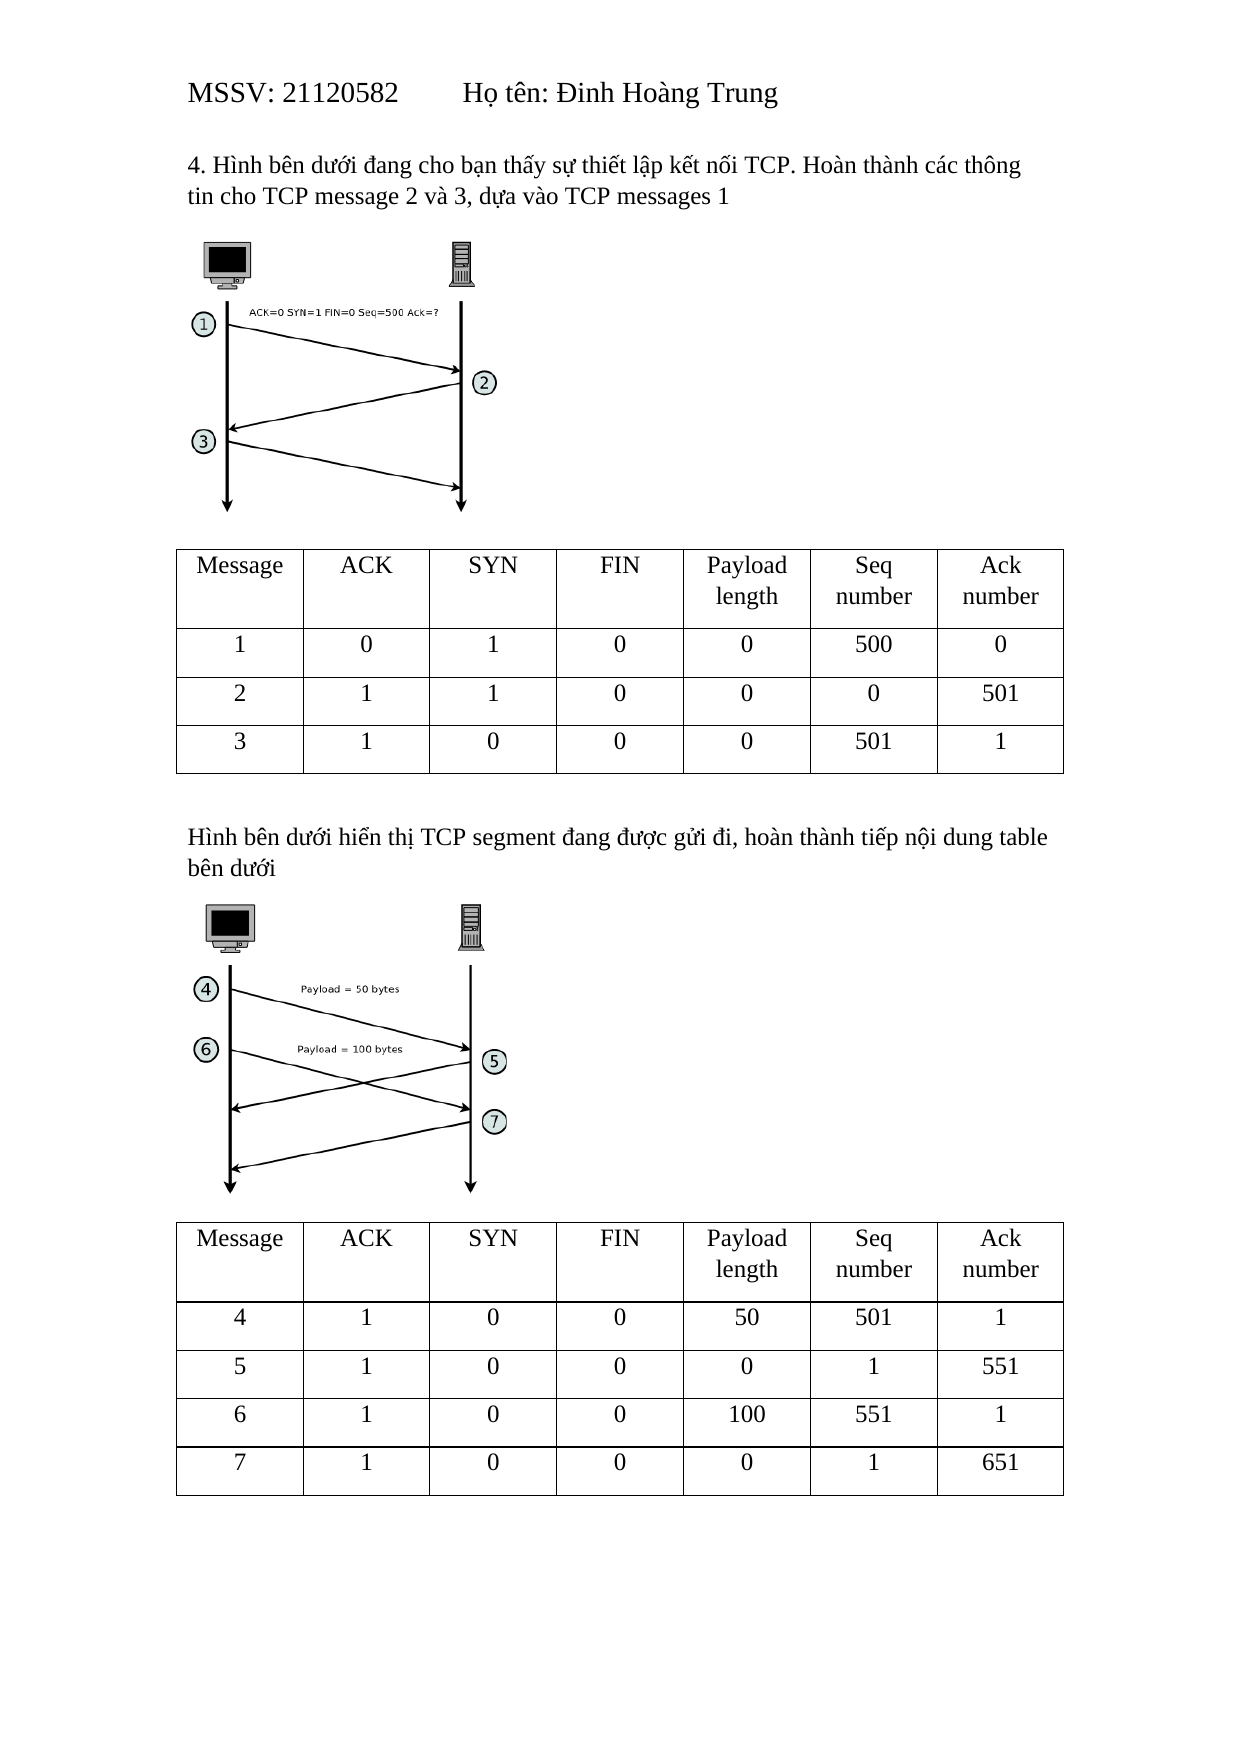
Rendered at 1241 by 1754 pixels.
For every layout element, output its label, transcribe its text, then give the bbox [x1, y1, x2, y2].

table_cell 0 [430, 1303, 556, 1350]
table_cell 0 [684, 678, 810, 725]
table_cell 1 [938, 726, 1063, 773]
table_cell 0 [557, 678, 683, 725]
table_cell 0 [557, 1351, 683, 1398]
list Hình bên dưới đang cho bạn thấy sự thiết lập kết nối TCP. Hoàn thành các thông tin cho TCP message 2 và 3, dựa vào TCP messages 1 [187, 150, 1053, 210]
table_cell 1 [430, 678, 556, 725]
table_header Message [177, 1223, 303, 1301]
table_cell 4 [177, 1303, 303, 1350]
table_cell 1 [304, 1399, 429, 1446]
table_cell 1 [430, 629, 556, 677]
table_cell 7 [177, 1448, 303, 1495]
table_cell 0 [430, 726, 556, 773]
table_cell 0 [304, 629, 429, 677]
table_cell 551 [811, 1399, 937, 1446]
table_cell 1 [811, 1351, 937, 1398]
table_cell 651 [938, 1448, 1063, 1495]
table_cell 1 [304, 1448, 429, 1495]
table_cell 1 [304, 726, 429, 773]
table_header Message [177, 550, 303, 628]
table_header SYN [430, 550, 556, 628]
table_cell 5 [177, 1351, 303, 1398]
table_cell 1 [938, 1399, 1063, 1446]
table_cell 1 [938, 1303, 1063, 1350]
table_header Ack number [938, 1223, 1063, 1301]
table_cell 0 [557, 629, 683, 677]
table_cell 0 [557, 726, 683, 773]
table_cell 0 [684, 1351, 810, 1398]
table_cell 1 [811, 1448, 937, 1495]
table_header SYN [430, 1223, 556, 1301]
table_cell 0 [684, 1448, 810, 1495]
table_cell 6 [177, 1399, 303, 1446]
table_cell 0 [430, 1399, 556, 1446]
table_cell 501 [811, 726, 937, 773]
table_cell 0 [557, 1399, 683, 1446]
table_header Seq number [811, 550, 937, 628]
table_cell 501 [938, 678, 1063, 725]
table_header Ack number [938, 550, 1063, 628]
table_cell 0 [684, 629, 810, 677]
table_cell 0 [557, 1303, 683, 1350]
table_cell 0 [811, 678, 937, 725]
table_cell 0 [430, 1351, 556, 1398]
table_cell 50 [684, 1303, 810, 1350]
table_cell 0 [557, 1448, 683, 1495]
table_header ACK [304, 1223, 429, 1301]
picture [187, 900, 507, 1204]
table_cell 3 [177, 726, 303, 773]
table_cell 1 [304, 678, 429, 725]
table_cell 1 [304, 1303, 429, 1350]
text Hình bên dưới hiển thị TCP segment đang được gửi đi, hoàn thành tiếp nội dung table bên dưới [187, 822, 1053, 882]
table_cell 1 [177, 629, 303, 677]
table_cell 500 [811, 629, 937, 677]
table_header FIN [557, 1223, 683, 1301]
table_cell 1 [304, 1351, 429, 1398]
table_cell 0 [938, 629, 1063, 677]
table_header Payload length [684, 550, 810, 628]
table_cell 2 [177, 678, 303, 725]
table_header FIN [557, 550, 683, 628]
table_cell 0 [684, 726, 810, 773]
table_cell 551 [938, 1351, 1063, 1398]
table_cell 0 [430, 1448, 556, 1495]
table_header ACK [304, 550, 429, 628]
table_cell 100 [684, 1399, 810, 1446]
table_cell 501 [811, 1303, 937, 1350]
table_header Payload length [684, 1223, 810, 1301]
table_header Seq number [811, 1223, 937, 1301]
picture [187, 228, 501, 531]
